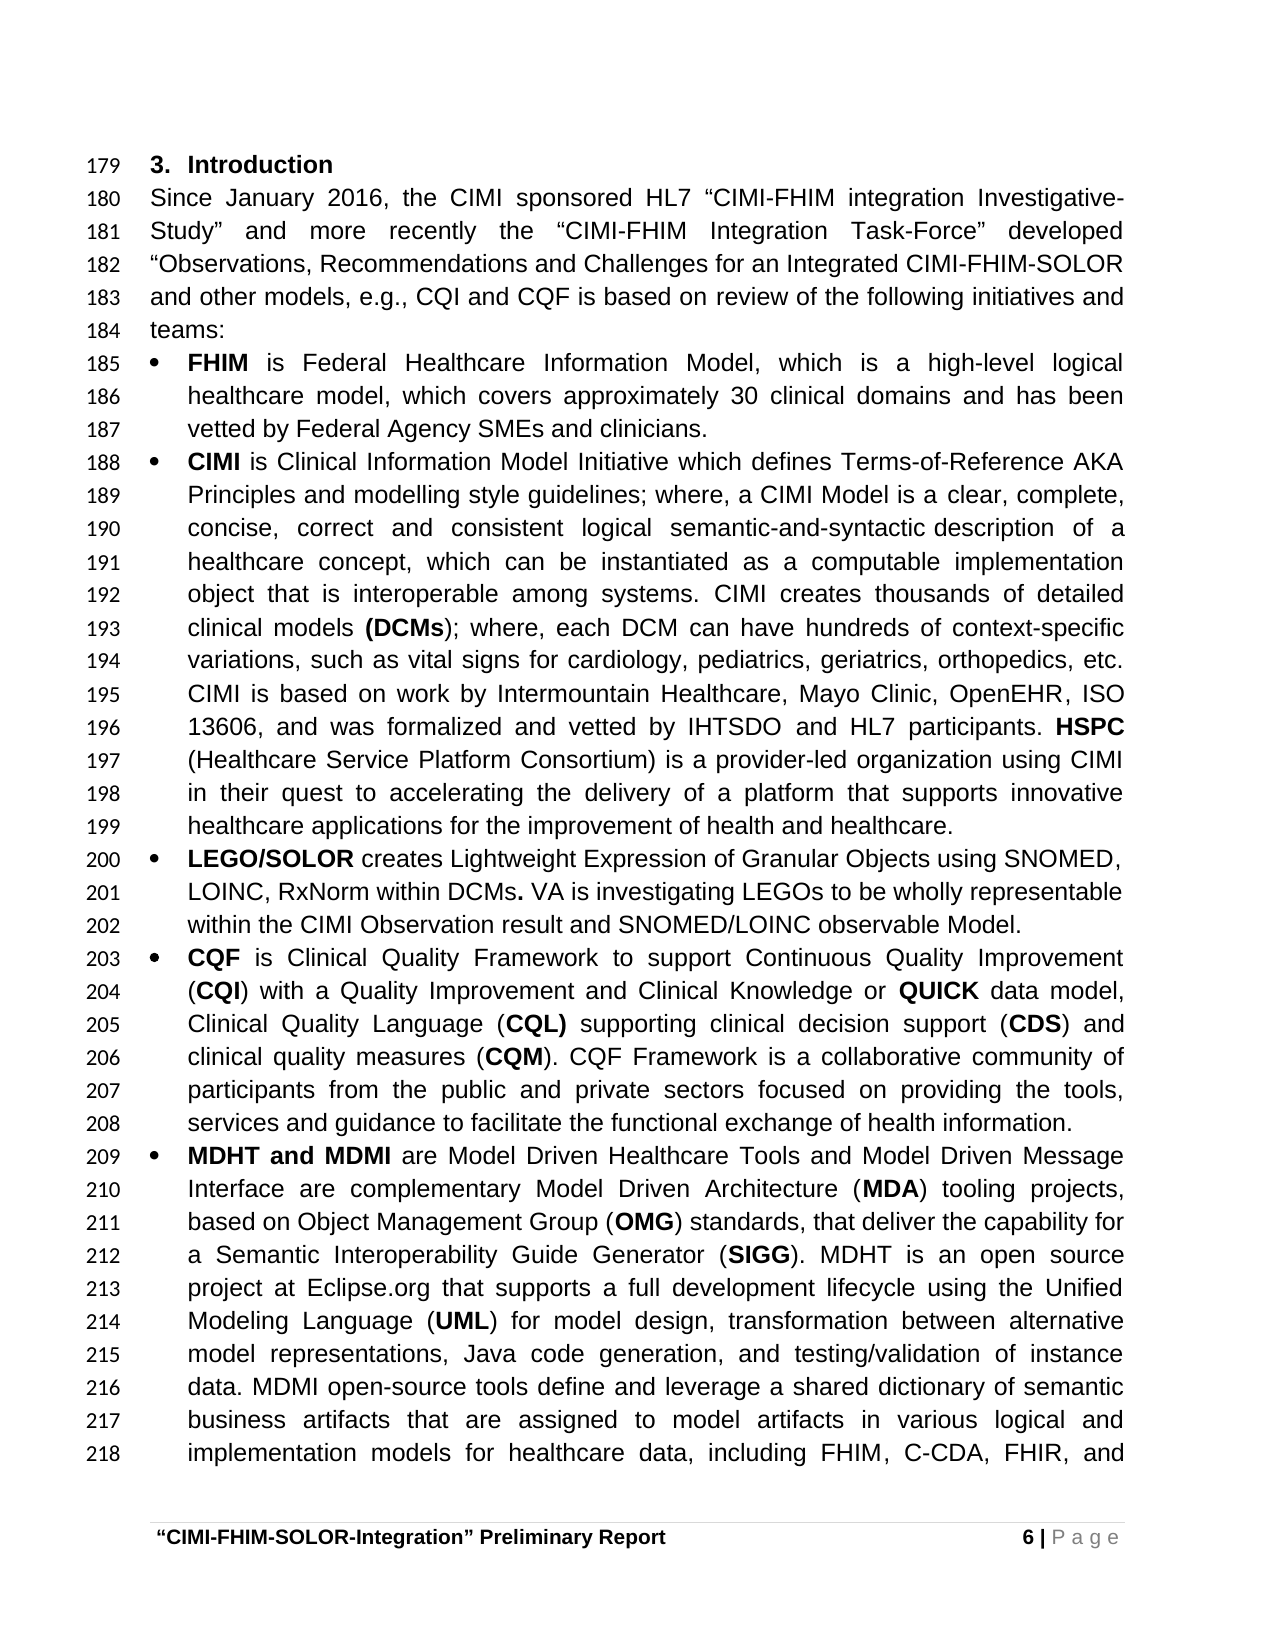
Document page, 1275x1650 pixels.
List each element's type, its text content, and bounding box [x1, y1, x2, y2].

text Since January 2016, the CIMI sponsored HL7 “CIMI-FHIM integration Investigative-Study” and more recently the “CIMI-FHIM Integration Task-Force” developed “Observations, Recommendations and Challenges for an Integrated CIMI-FHIM-SOLOR and other models, e.g., CQI and CQF is based on review of the following initiatives and teams: [150, 183, 1125, 344]
list FHIM is Federal Healthcare Information Model, which is a high-level logical healthcare model, which covers approximately 30 clinical domains and has been vetted by Federal Agency SMEs and clinicians. [150, 348, 1125, 443]
list CIMI is Clinical Information Model Initiative which defines Terms-of-Reference AKA Principles and modelling style guidelines; where, a CIMI Model is a clear, complete, concise, correct and consistent logical semantic-and-syntactic description of a healthcare concept, which can be instantiated as a computable implementation object that is interoperable among systems. CIMI creates thousands of detailed clinical models (DCMs); where, each DCM can have hundreds of context-specific variations, such as vital signs for cardiology, pediatrics, geriatrics, orthopedics, etc. CIMI is based on work by Intermountain Healthcare, Mayo Clinic, OpenEHR, ISO 13606, and was formalized and vetted by IHTSDO and HL7 participants. HSPC (Healthcare Service Platform Consortium) is a provider-led organization using CIMI in their quest to accelerating the delivery of a platform that supports innovative healthcare applications for the improvement of health and healthcare. [150, 447, 1125, 839]
list LEGO/SOLOR creates Lightweight Expression of Granular Objects using SNOMED, LOINC, RxNorm within DCMs. VA is investigating LEGOs to be wholly representable within the CIMI Observation result and SNOMED/LOINC observable Model. [150, 844, 1125, 938]
list CQF is Clinical Quality Framework to support Continuous Quality Improvement (CQI) with a Quality Improvement and Clinical Knowledge or QUICK data model, Clinical Quality Language (CQL) supporting clinical decision support (CDS) and clinical quality measures (CQM). CQF Framework is a collaborative community of participants from the public and private sectors focused on providing the tools, services and guidance to facilitate the functional exchange of health information. [150, 943, 1125, 1137]
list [150, 1141, 1125, 1467]
subtitle Introduction [150, 150, 1125, 179]
